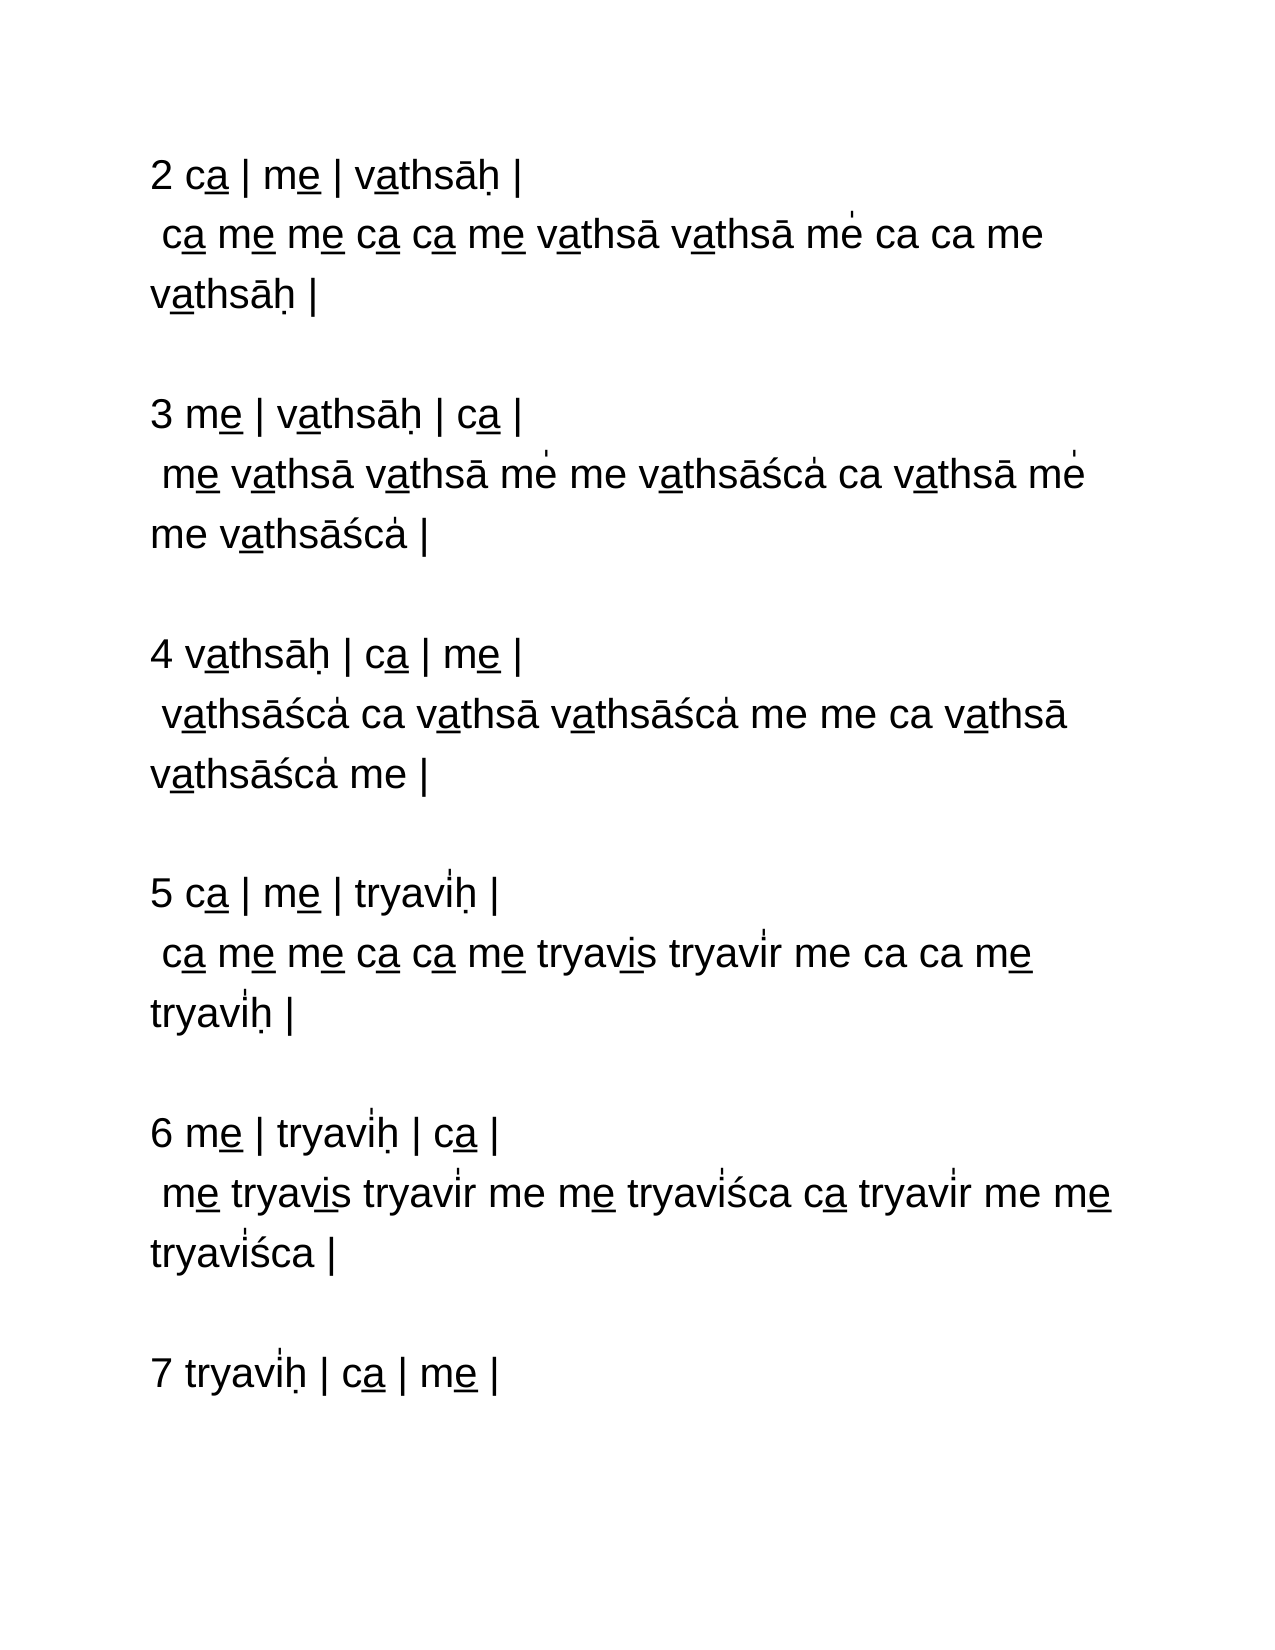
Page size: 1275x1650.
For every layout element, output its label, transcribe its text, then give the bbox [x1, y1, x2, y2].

text ca̲ me̲ me̲ ca̲ ca̲ me̲ tryavi̲s tryavi̍r me ca ca me̲ tryavi̍ḥ | [150, 929, 1125, 1036]
text me̲ tryavi̲s tryavi̍r me me̲ tryavi̍śca ca̲ tryavi̍r me me̲ tryavi̍śca | [150, 1168, 1125, 1276]
text me̲ va̲thsā va̲thsā me̍ me va̲thsāśca̍ ca va̲thsā me̍ me va̲thsāśca̍ | [150, 449, 1125, 557]
text 7 tryavi̍ḥ | ca̲ | me̲ | [150, 1348, 1125, 1396]
text ca̲ me̲ me̲ ca̲ ca̲ me̲ va̲thsā va̲thsā me̍ ca ca me va̲thsāḥ | [150, 210, 1125, 318]
text 6 me̲ | tryavi̍ḥ | ca̲ | [150, 1108, 1125, 1156]
text 2 ca̲ | me̲ | va̲thsāḥ | [150, 150, 1125, 198]
text 4 va̲thsāḥ | ca̲ | me̲ | [150, 629, 1125, 677]
text va̲thsāśca̍ ca va̲thsā va̲thsāśca̍ me me ca va̲thsā va̲thsāśca̍ me | [150, 689, 1125, 797]
text 3 me̲ | va̲thsāḥ | ca̲ | [150, 389, 1125, 437]
text 5 ca̲ | me̲ | tryavi̍ḥ | [150, 869, 1125, 917]
